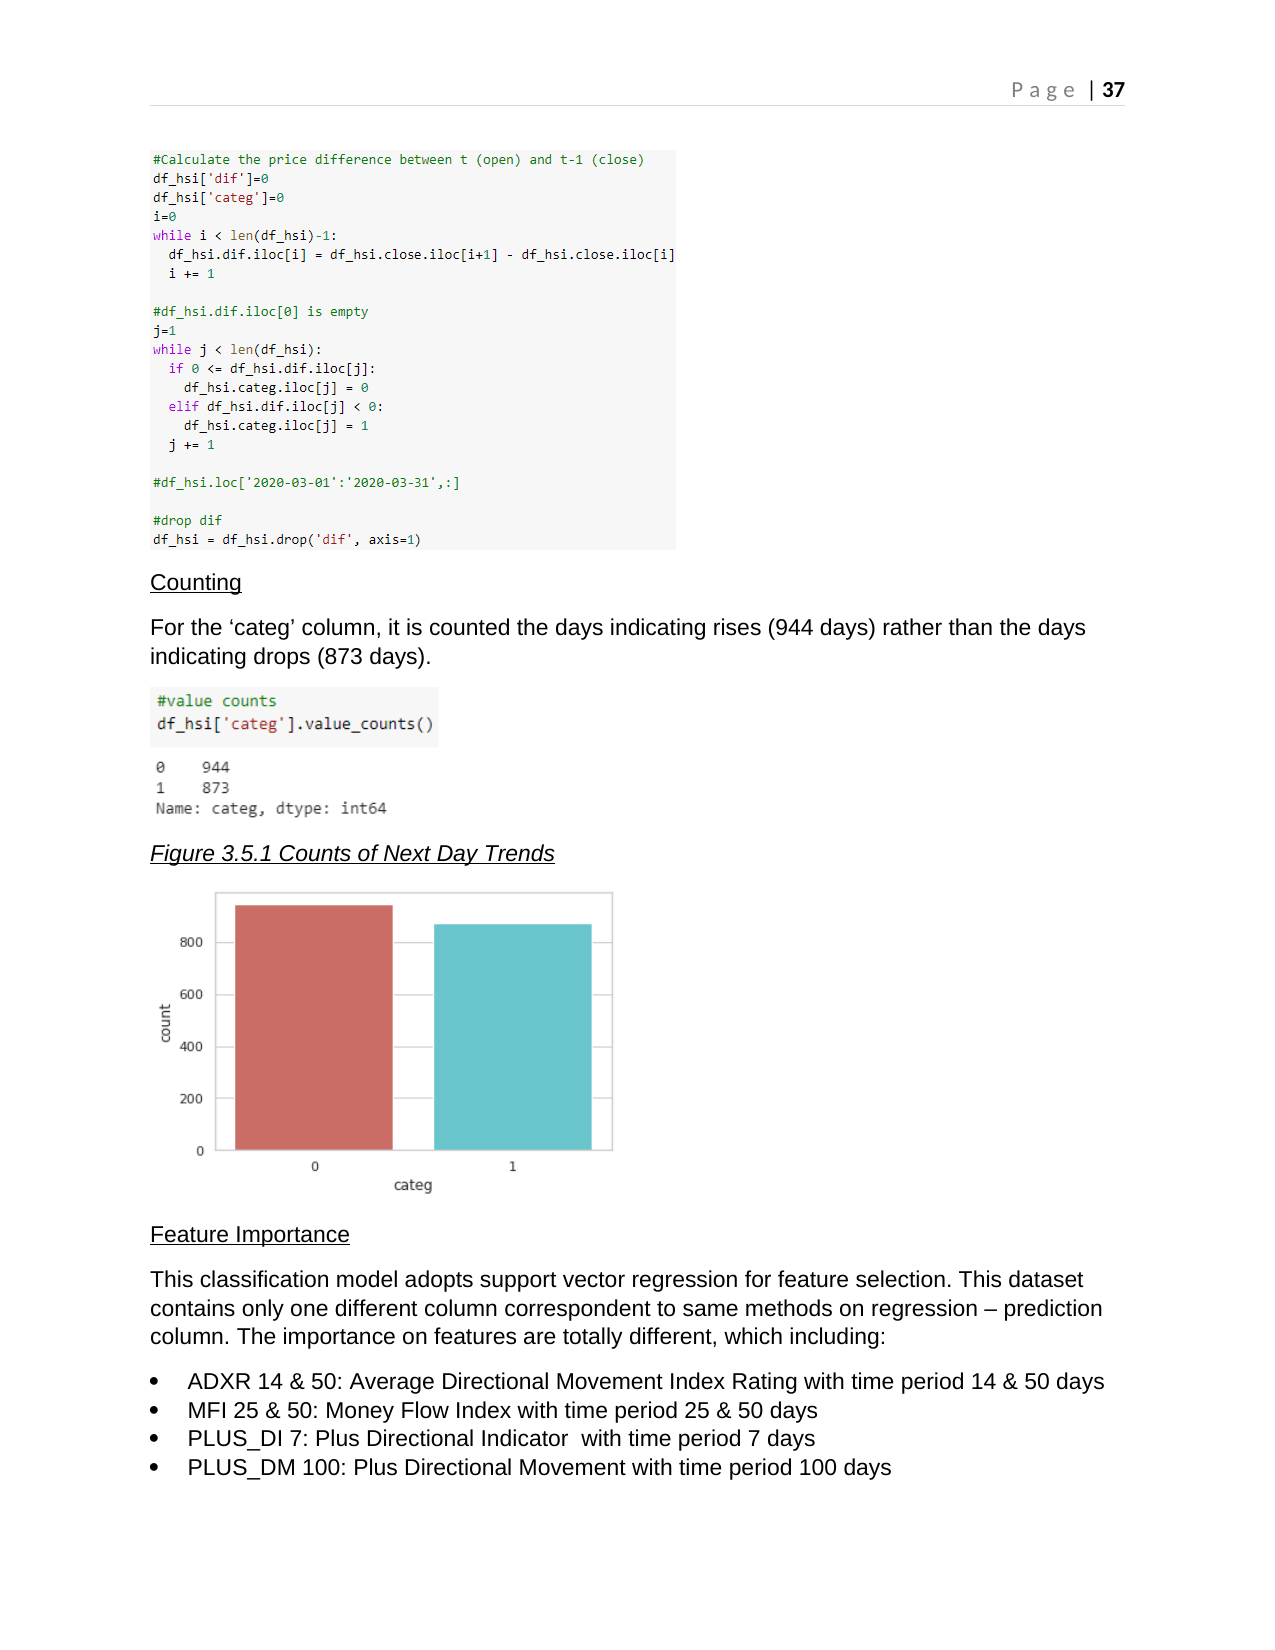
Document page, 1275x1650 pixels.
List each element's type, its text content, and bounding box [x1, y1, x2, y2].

list MFI 25 & 50: Money Flow Index with time period 25 & 50 days [150, 1397, 1125, 1423]
picture [150, 884, 619, 1202]
text Counting [150, 569, 1125, 595]
list PLUS_DM 100: Plus Directional Movement with time period 100 days [150, 1453, 1125, 1480]
text This classification model adopts support vector regression for feature selection. This dataset contains only one different column correspondent to same methods on regression – prediction column. The importance on features are totally different, which including: [150, 1266, 1125, 1349]
picture [150, 687, 439, 821]
picture [150, 150, 677, 550]
text Feature Importance [150, 1221, 1125, 1247]
text Figure 3.5.1 Counts of Next Day Trends [150, 840, 1125, 866]
list ADXR 14 & 50: Average Directional Movement Index Rating with time period 14 & 50 days [150, 1368, 1125, 1394]
text For the ‘categ’ column, it is counted the days indicating rises (944 days) rather than the days indicating drops (873 days). [150, 614, 1125, 669]
list PLUS_DI 7: Plus Directional Indicator with time period 7 days [150, 1425, 1125, 1451]
